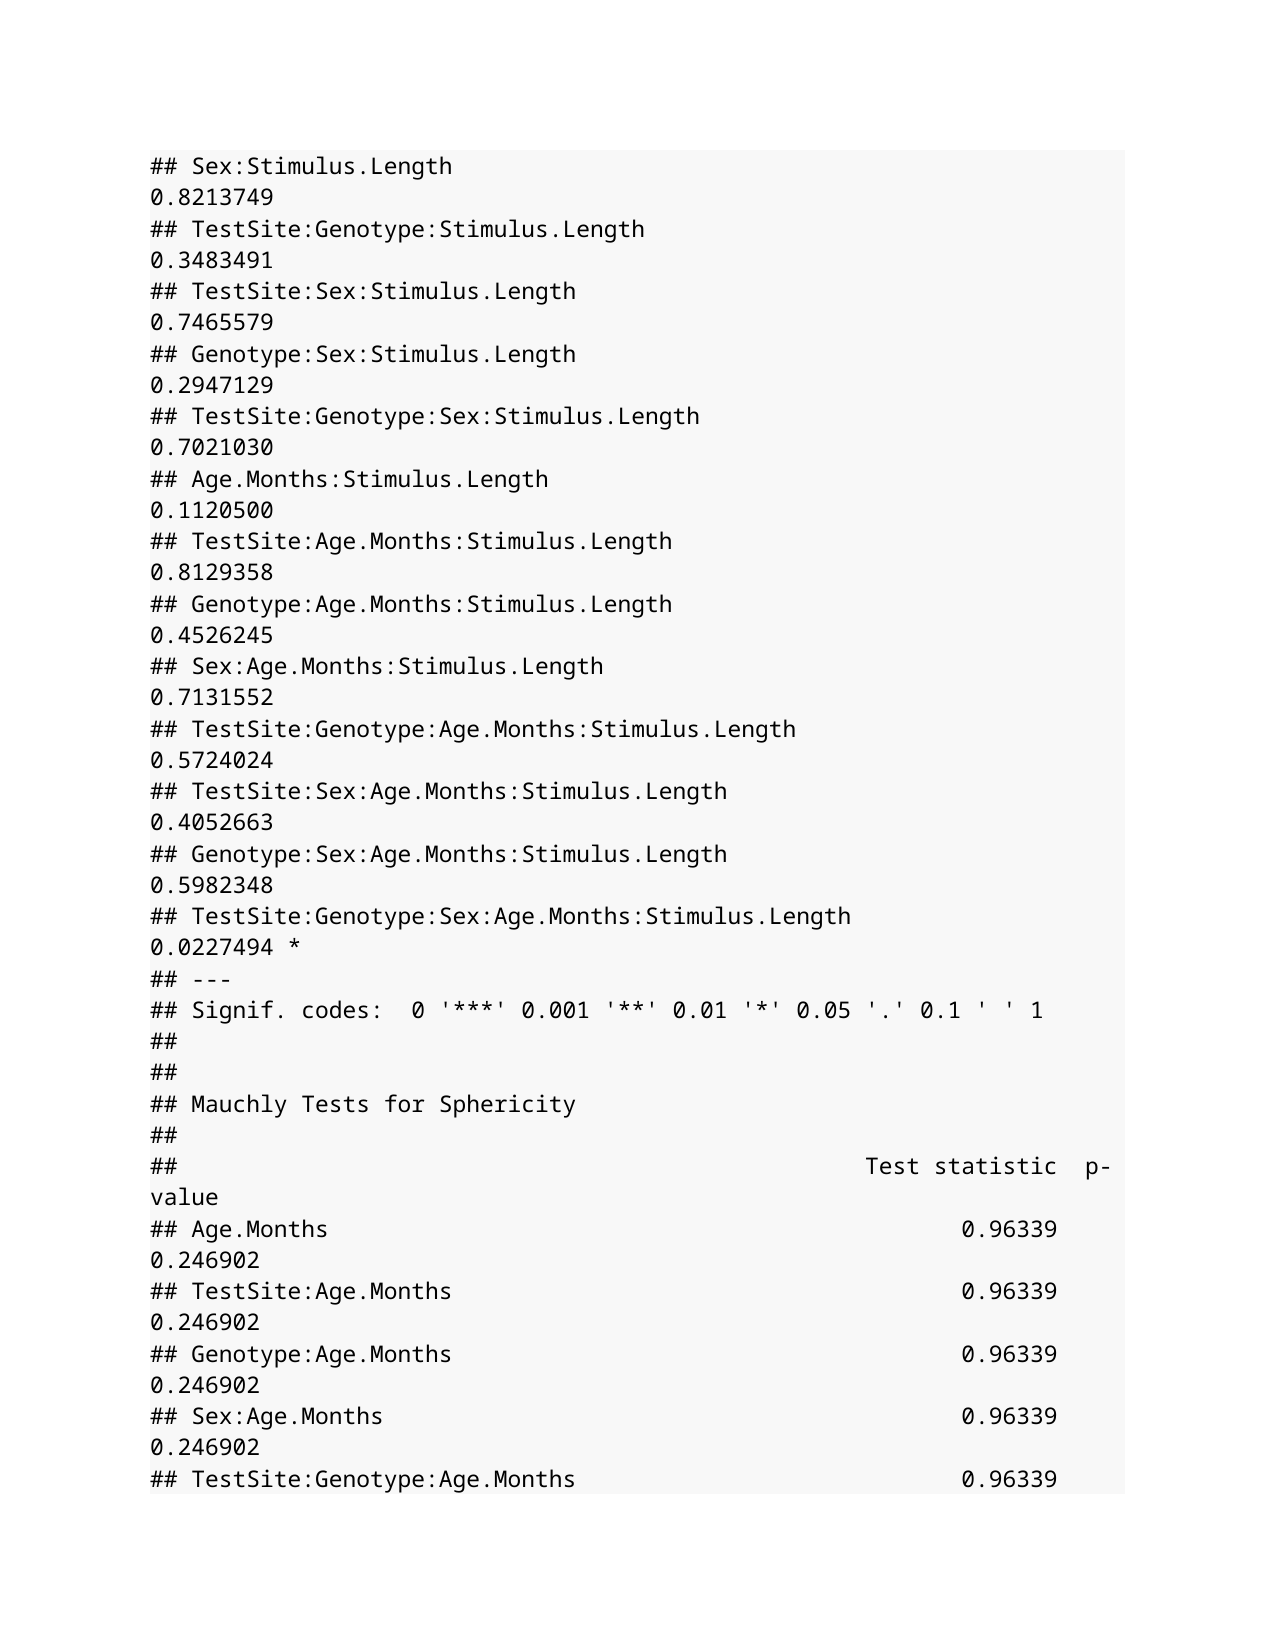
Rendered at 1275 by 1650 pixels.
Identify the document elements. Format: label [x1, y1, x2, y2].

text [150, 150, 1125, 1494]
